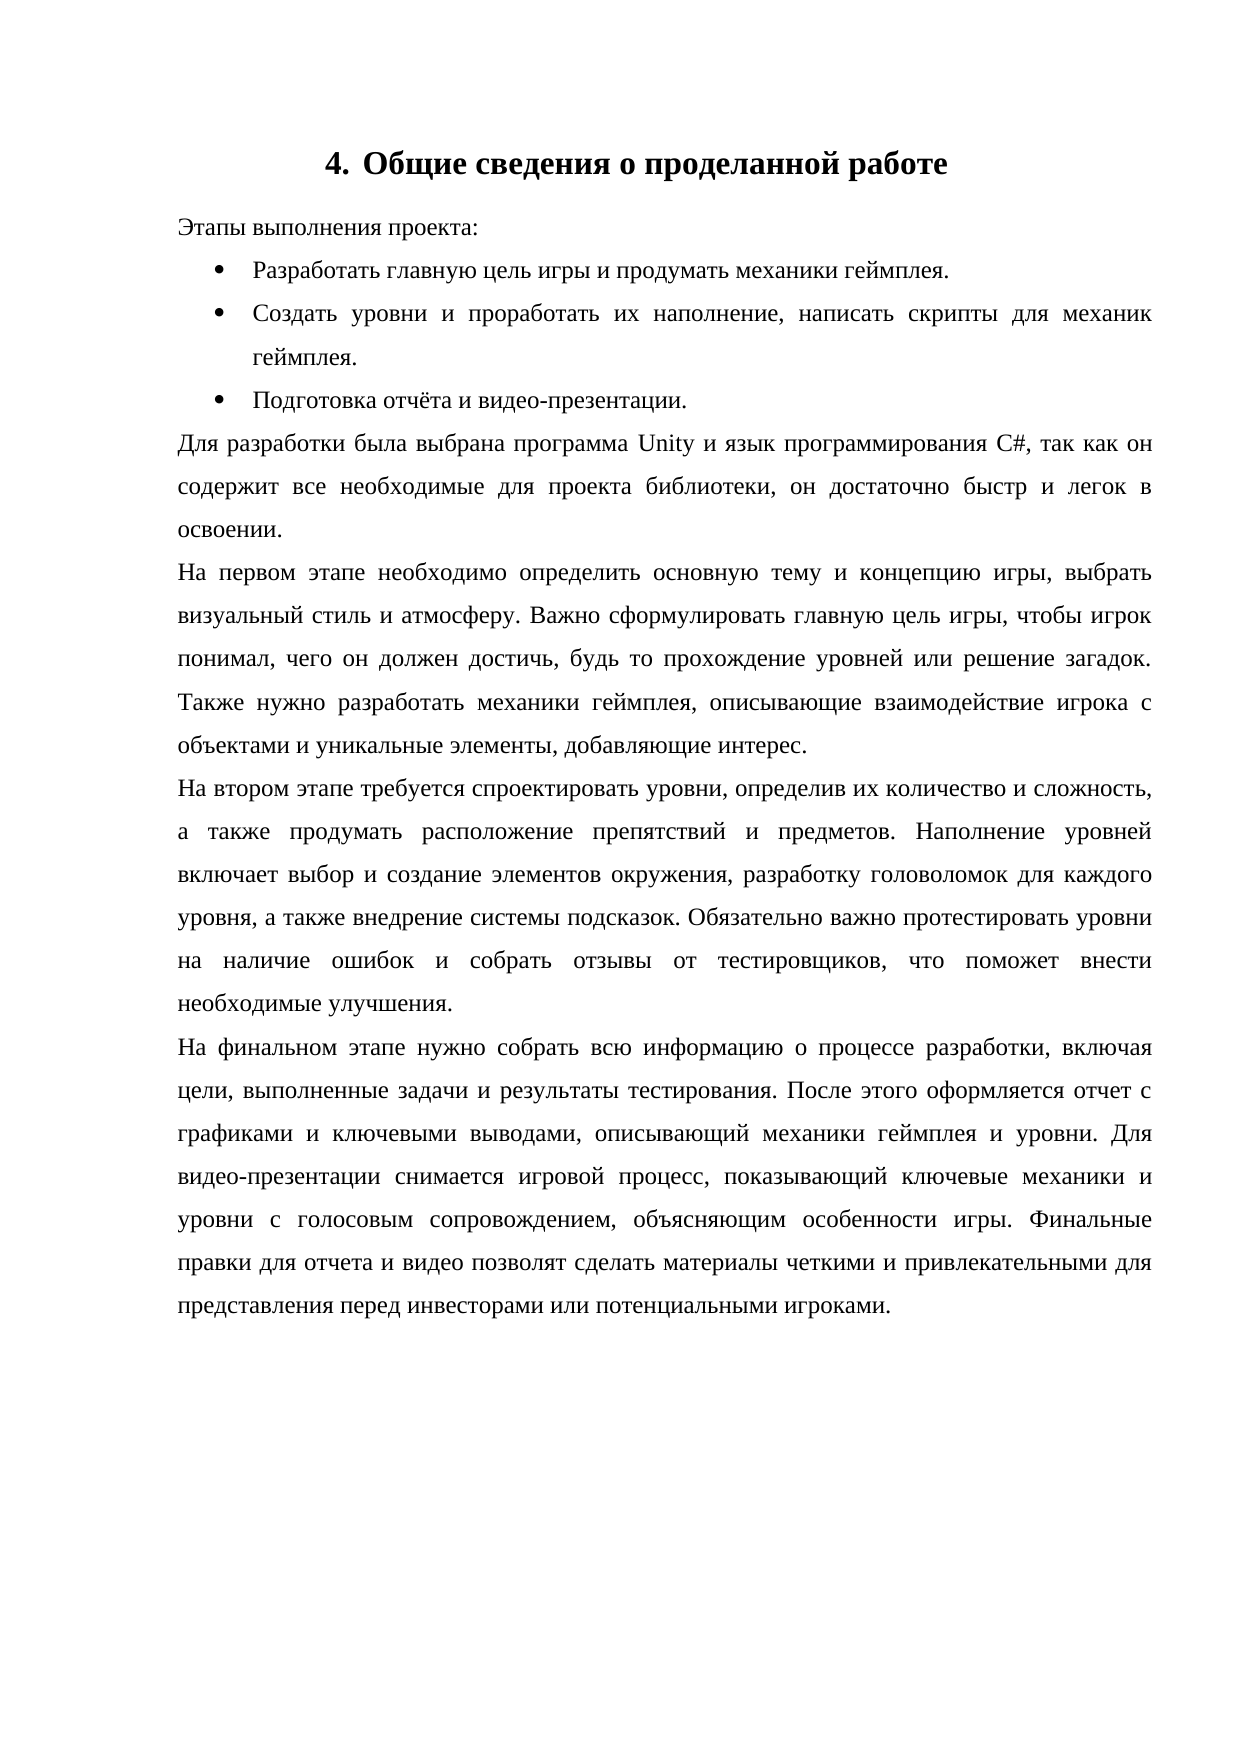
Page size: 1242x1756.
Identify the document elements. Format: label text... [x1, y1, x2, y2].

text На первом этапе необходимо определить основную тему и концепцию игры, выбрать визуальный стиль и атмосферу. Важно сформулировать главную цель игры, чтобы игрок понимал, чего он должен достичь, будь то прохождение уровней или решение загадок. Также нужно разработать механики геймплея, описывающие взаимодействие игрока с объектами и уникальные элементы, добавляющие интерес. [177, 557, 1153, 758]
list Подготовка отчёта и видео-презентации. [215, 385, 1153, 413]
text Этапы выполнения проекта: [177, 212, 1153, 241]
list Создать уровни и проработать их наполнение, написать скрипты для механик геймплея. [215, 298, 1153, 370]
subtitle Общие сведения о проделанной работе [325, 143, 1153, 181]
text На финальном этапе нужно собрать всю информацию о процессе разработки, включая цели, выполненные задачи и результаты тестирования. После этого оформляется отчет с графиками и ключевыми выводами, описывающий механики геймплея и уровни. Для видео-презентации снимается игровой процесс, показывающий ключевые механики и уровни с голосовым сопровождением, объясняющим особенности игры. Финальные правки для отчета и видео позволят сделать материалы четкими и привлекательными для представления перед инвесторами или потенциальными игроками. [177, 1032, 1153, 1319]
list Разработать главную цель игры и продумать механики геймплея. [215, 255, 1153, 284]
text Для разработки была выбрана программа Unity и язык программирования C#, так как он содержит все необходимые для проекта библиотеки, он достаточно быстр и легок в освоении. [177, 428, 1153, 543]
text На втором этапе требуется спроектировать уровни, определив их количество и сложность, а также продумать расположение препятствий и предметов. Наполнение уровней включает выбор и создание элементов окружения, разработку головоломок для каждого уровня, а также внедрение системы подсказок. Обязательно важно протестировать уровни на наличие ошибок и собрать отзывы от тестировщиков, что поможет внести необходимые улучшения. [177, 773, 1153, 1017]
